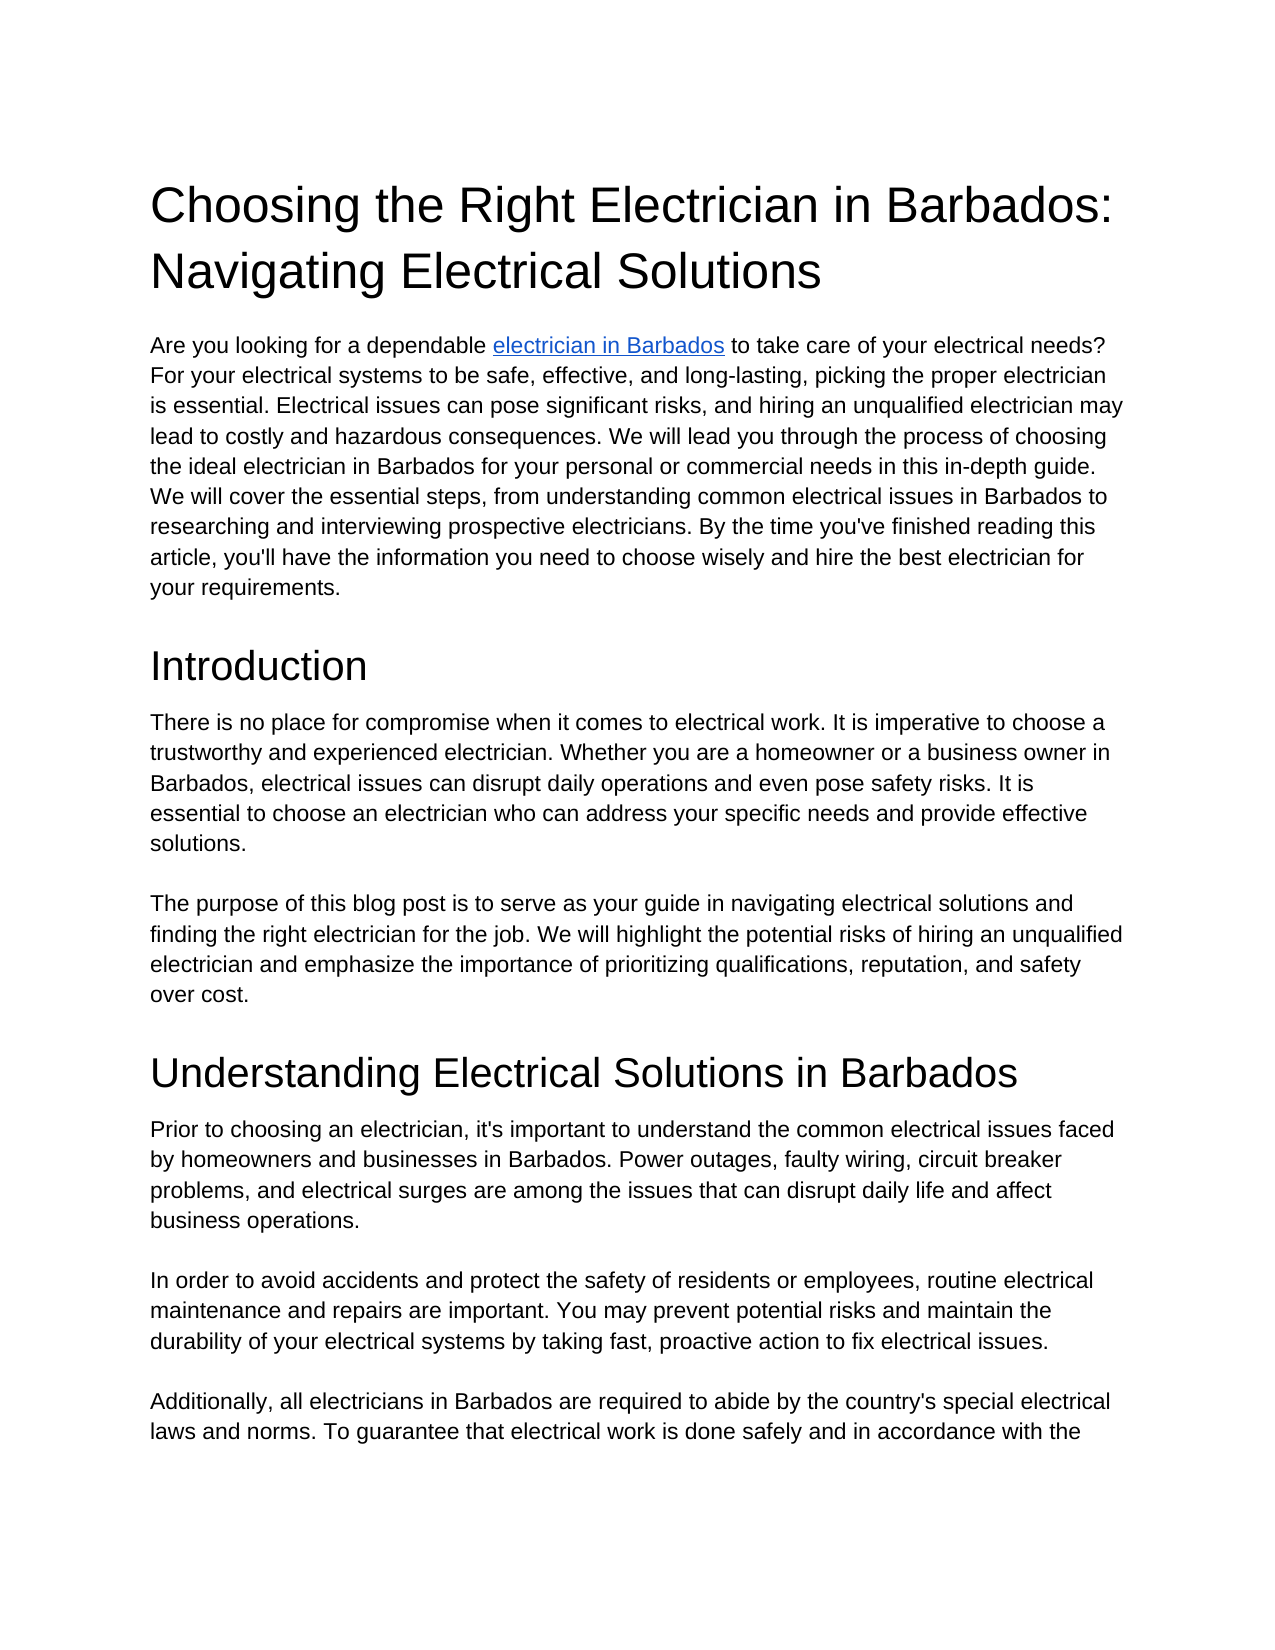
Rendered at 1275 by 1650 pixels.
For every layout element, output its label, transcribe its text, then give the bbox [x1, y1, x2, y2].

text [150, 1388, 1125, 1445]
text Prior to choosing an electrician, it's important to understand the common electrical issues faced by homeowners and businesses in Barbados. Power outages, faulty wiring, circuit breaker problems, and electrical surges are among the issues that can disrupt daily life and affect business operations. [150, 1116, 1125, 1233]
subtitle Introduction [150, 641, 1125, 689]
text In order to avoid accidents and protect the safety of residents or employees, routine electrical maintenance and repairs are important. You may prevent potential risks and maintain the durability of your electrical systems by taking fast, proactive action to fix electrical issues. [150, 1267, 1125, 1354]
text There is no place for compromise when it comes to electrical work. It is imperative to choose a trustworthy and experienced electrician. Whether you are a homeowner or a business owner in Barbados, electrical issues can disrupt daily operations and even pose safety risks. It is essential to choose an electrician who can address your specific needs and provide effective solutions. [150, 709, 1125, 856]
subtitle Understanding Electrical Solutions in Barbados [150, 1049, 1125, 1097]
text The purpose of this blog post is to serve as your guide in navigating electrical solutions and finding the right electrician for the job. We will highlight the potential risks of hiring an unqualified electrician and emphasize the importance of prioritizing qualifications, reputation, and safety over cost. [150, 890, 1125, 1007]
text Are you looking for a dependable electrician in Barbados to take care of your electrical needs? For your electrical systems to be safe, effective, and long-lasting, picking the proper electrician is essential. Electrical issues can pose significant risks, and hiring an unqualified electrician may lead to costly and hazardous consequences. We will lead you through the process of choosing the ideal electrician in Barbados for your personal or commercial needs in this in-depth guide. We will cover the essential steps, from understanding common electrical issues in Barbados to researching and interviewing prospective electricians. By the time you've finished reading this article, you'll have the information you need to choose wisely and hire the best electrician for your requirements. [150, 332, 1125, 600]
subtitle Choosing the Right Electrician in Barbados: Navigating Electrical Solutions [150, 175, 1125, 298]
